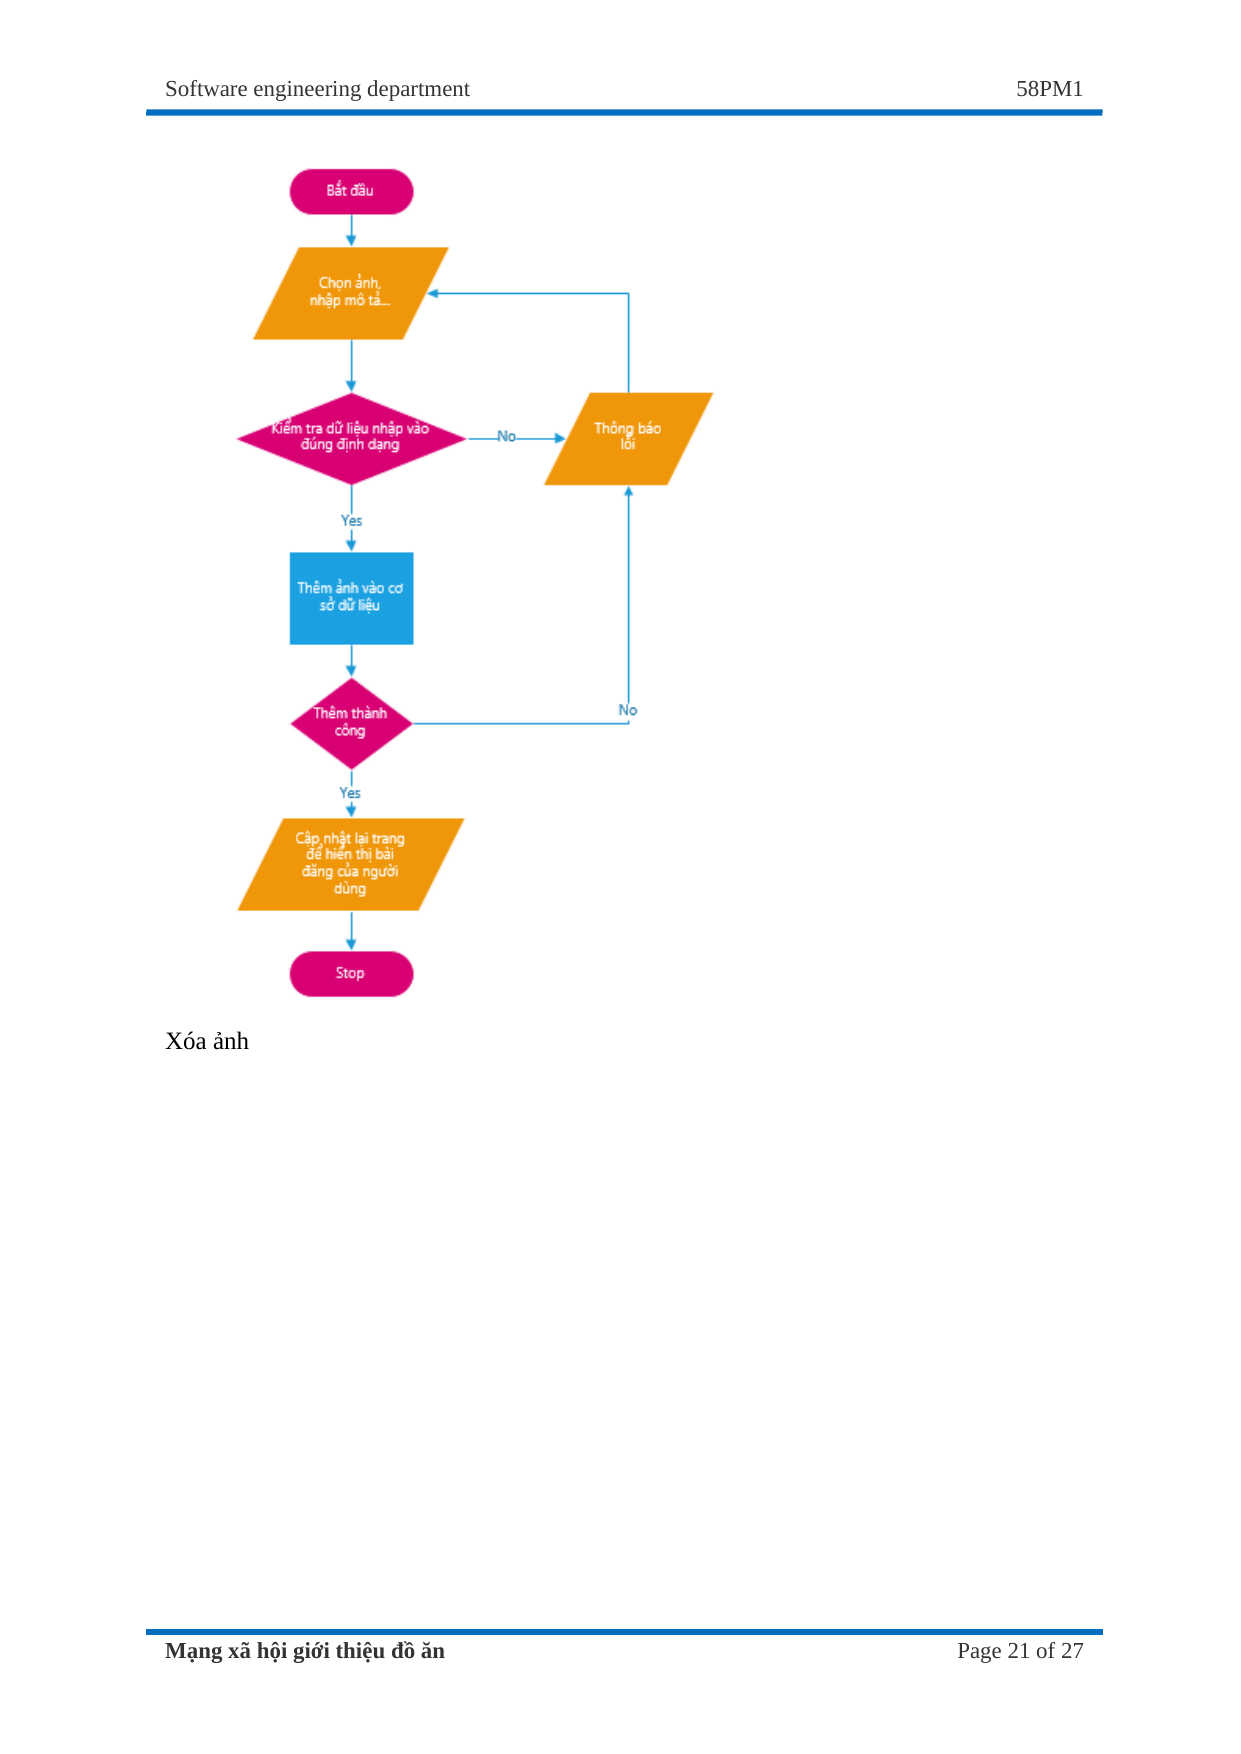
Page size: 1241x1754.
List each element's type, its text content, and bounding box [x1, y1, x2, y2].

picture [165, 150, 794, 1008]
text Xóa ảnh [165, 1026, 1090, 1055]
